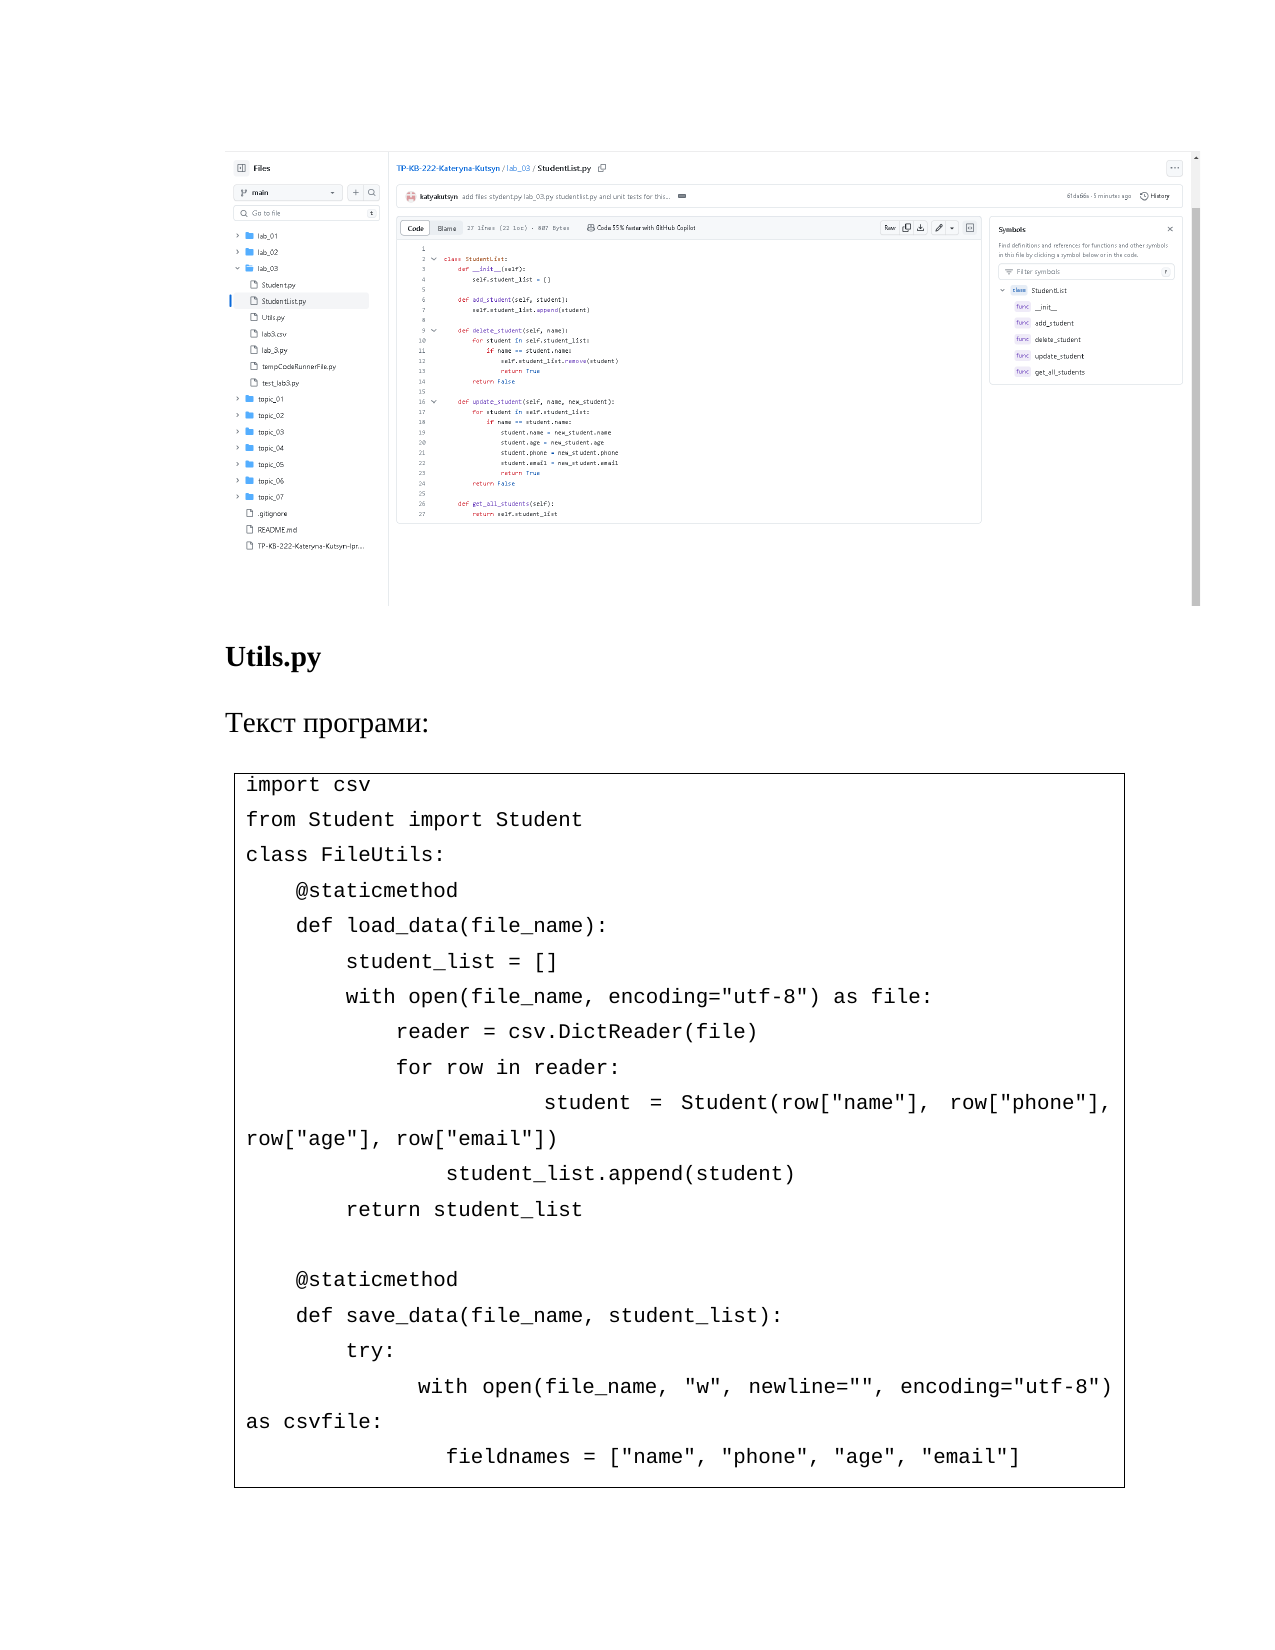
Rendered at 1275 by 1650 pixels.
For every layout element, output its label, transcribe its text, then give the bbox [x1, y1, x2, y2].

text Utils.py [150, 639, 1125, 672]
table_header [235, 774, 1124, 1487]
text Текст програми: [150, 706, 1125, 739]
picture [225, 150, 1200, 606]
